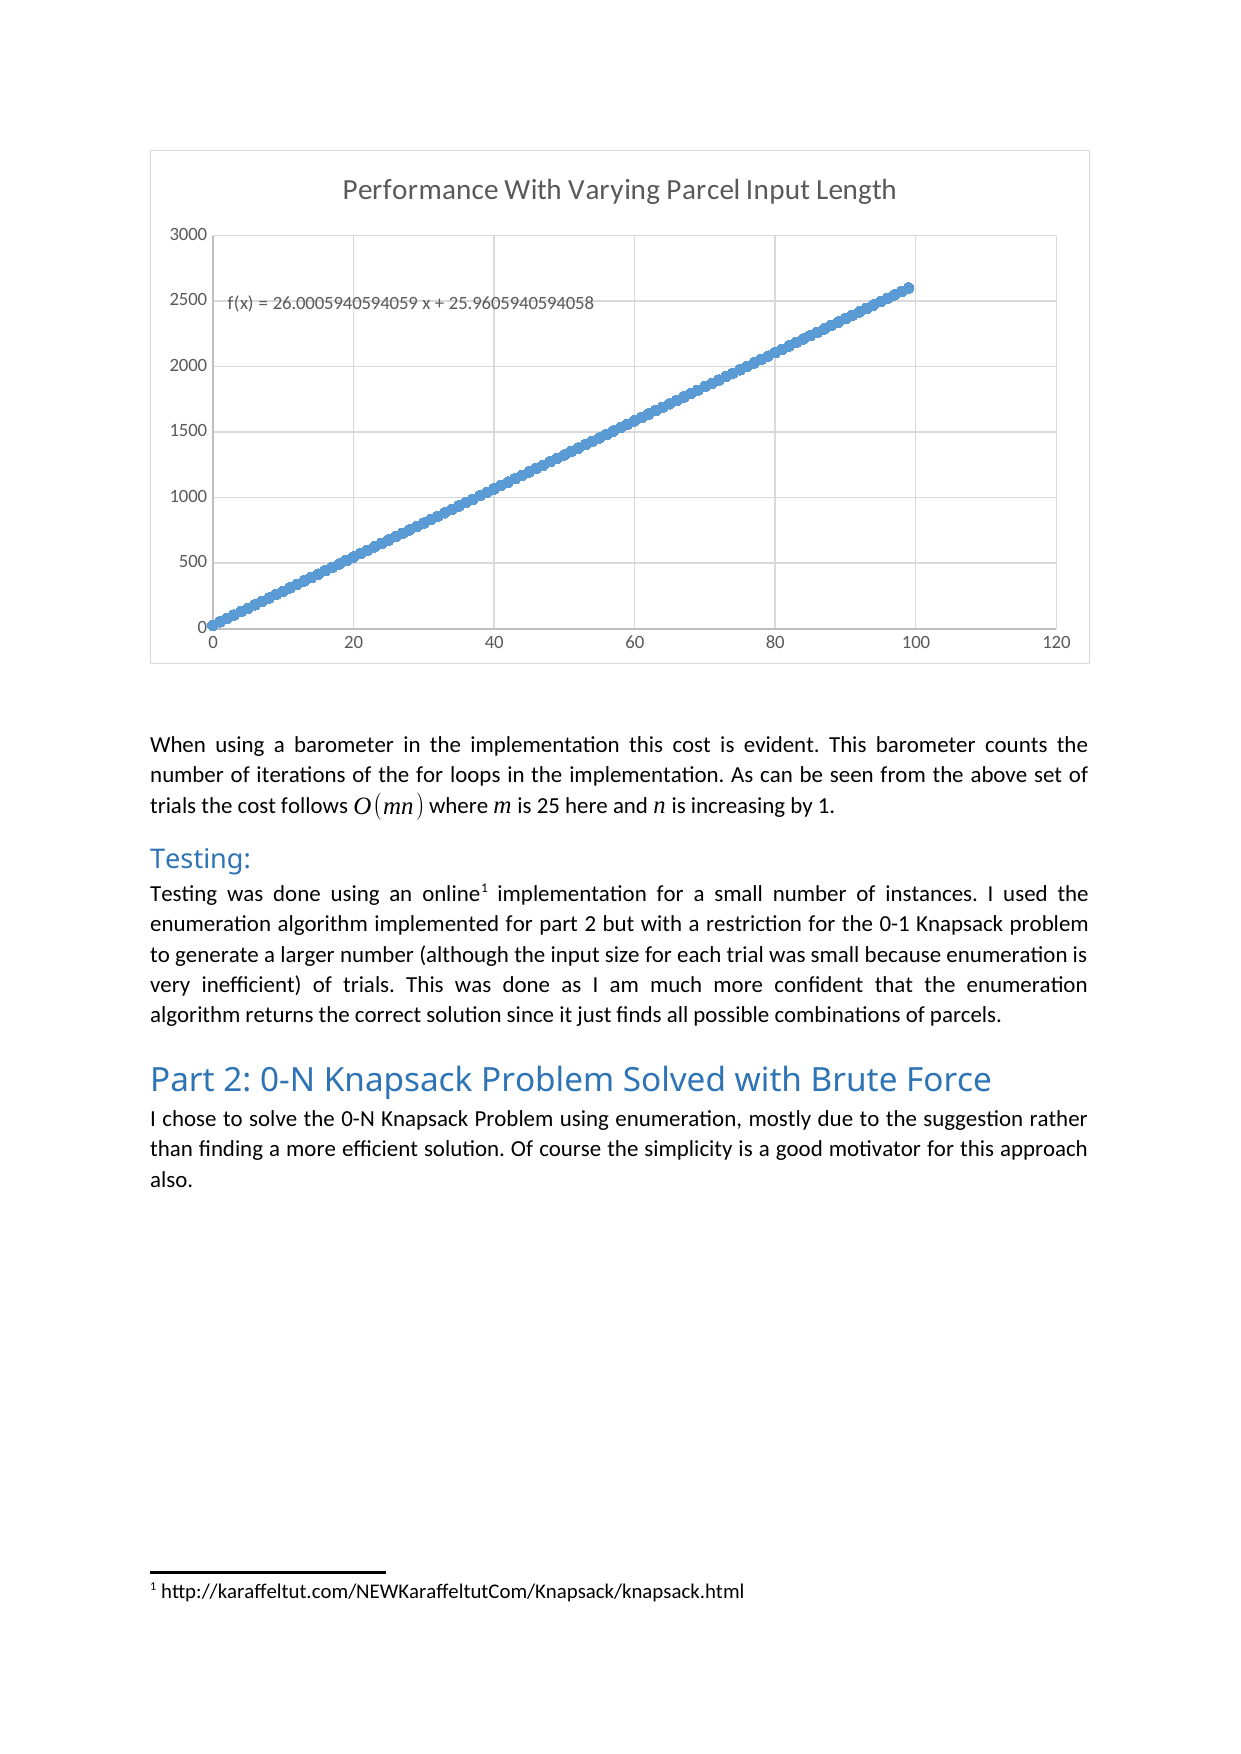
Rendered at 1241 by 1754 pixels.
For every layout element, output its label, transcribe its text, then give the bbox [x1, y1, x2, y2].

text When using a barometer in the implementation this cost is evident. This barometer counts the number of iterations of the for loops in the implementation. As can be seen from the above set of trials the cost follows where is 25 here and is increasing by 1. [150, 730, 1090, 821]
text I chose to solve the 0-N Knapsack Problem using enumeration, mostly due to the suggestion rather than finding a more efficient solution. Of course the simplicity is a good motivator for this approach also. [150, 1104, 1090, 1193]
subtitle Part 2: 0-N Knapsack Problem Solved with Brute Force [150, 1055, 1090, 1101]
text Testing was done using an online implementation for a small number of instances. I used the enumeration algorithm implemented for part 2 but with a restriction for the 0-1 Knapsack problem to generate a larger number (although the input size for each trial was small because enumeration is very inefficient) of trials. This was done as I am much more confident that the enumeration algorithm returns the correct solution since it just finds all possible combinations of parcels. [150, 879, 1090, 1028]
subtitle Testing: [150, 839, 1090, 876]
